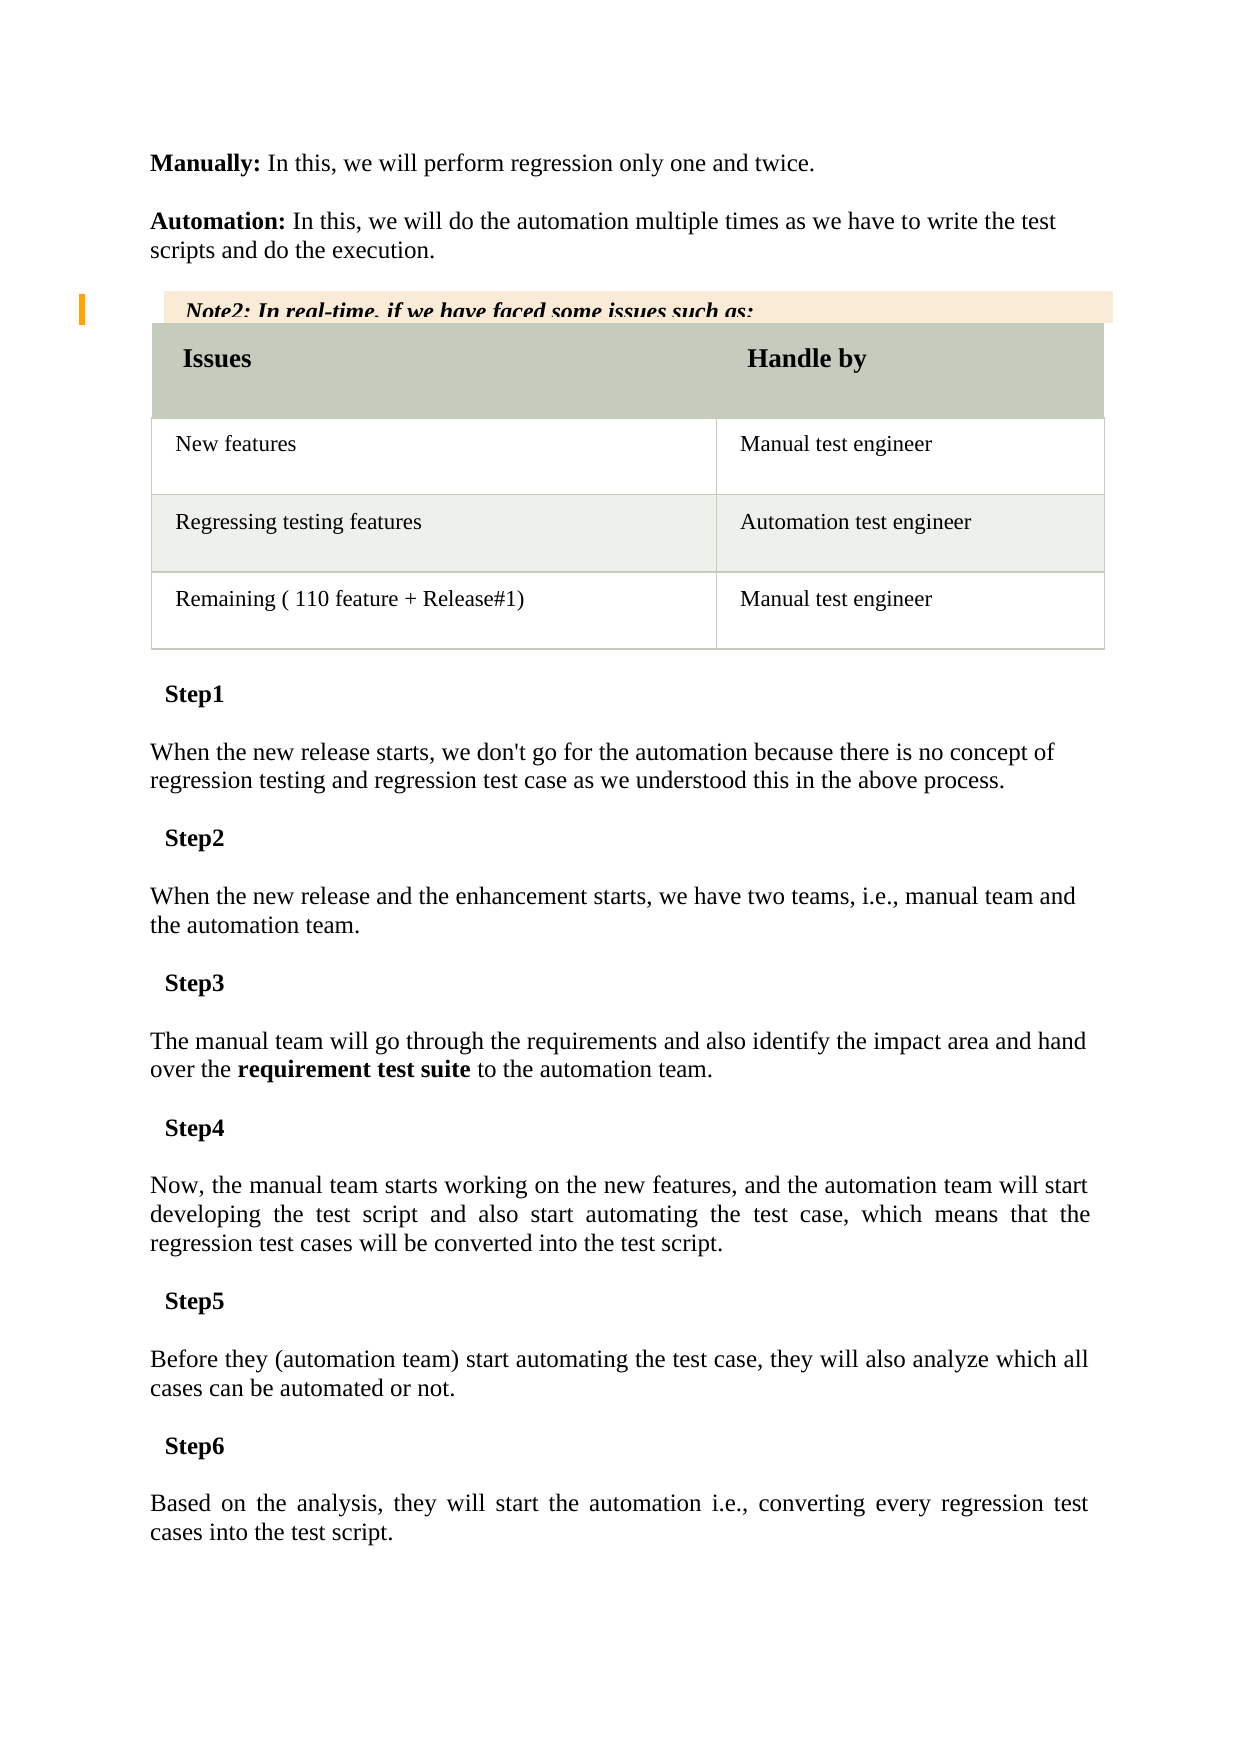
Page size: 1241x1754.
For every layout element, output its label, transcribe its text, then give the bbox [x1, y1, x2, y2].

table_header Issues [152, 323, 716, 417]
table_cell New features [152, 419, 716, 493]
subtitle Step5 [150, 1286, 1192, 1315]
table_cell Manual test engineer [717, 573, 1104, 648]
table_header Handle by [716, 323, 1104, 417]
text When the new release starts, we don't go for the automation because there is no concept of regression testing and regression test case as we understood this in the above process. [150, 737, 1091, 794]
text Manually: In this, we will perform regression only one and twice. [150, 148, 1192, 177]
text Based on the analysis, they will start the automation i.e., converting every regression test cases into the test script. [150, 1488, 1090, 1546]
text Automation: In this, we will do the automation multiple times as we have to write the test scripts and do the execution. [150, 206, 1090, 263]
subtitle Step4 [150, 1113, 1192, 1141]
table_cell Manual test engineer [717, 419, 1104, 493]
text Before they (automation team) start automating the test case, they will also analyze which all cases can be automated or not. [150, 1344, 1089, 1401]
text When the new release and the enhancement starts, we have two teams, i.e., manual team and the automation team. [150, 881, 1090, 939]
subtitle Step3 [150, 968, 1192, 997]
table_cell Remaining ( 110 feature + Release#1) [152, 573, 716, 648]
subtitle Step6 [150, 1431, 1192, 1459]
text Now, the manual team starts working on the new features, and the automation team will start developing the test script and also start automating the test case, which means that the regression test cases will be converted into the test script. [150, 1171, 1090, 1257]
subtitle Step2 [150, 823, 1192, 852]
subtitle Step1 [150, 679, 1192, 708]
table_cell Automation test engineer [717, 495, 1104, 571]
text The manual team will go through the requirements and also identify the impact area and hand over the requirement test suite to the automation team. [150, 1026, 1090, 1083]
table_cell Regressing testing features [152, 495, 716, 571]
